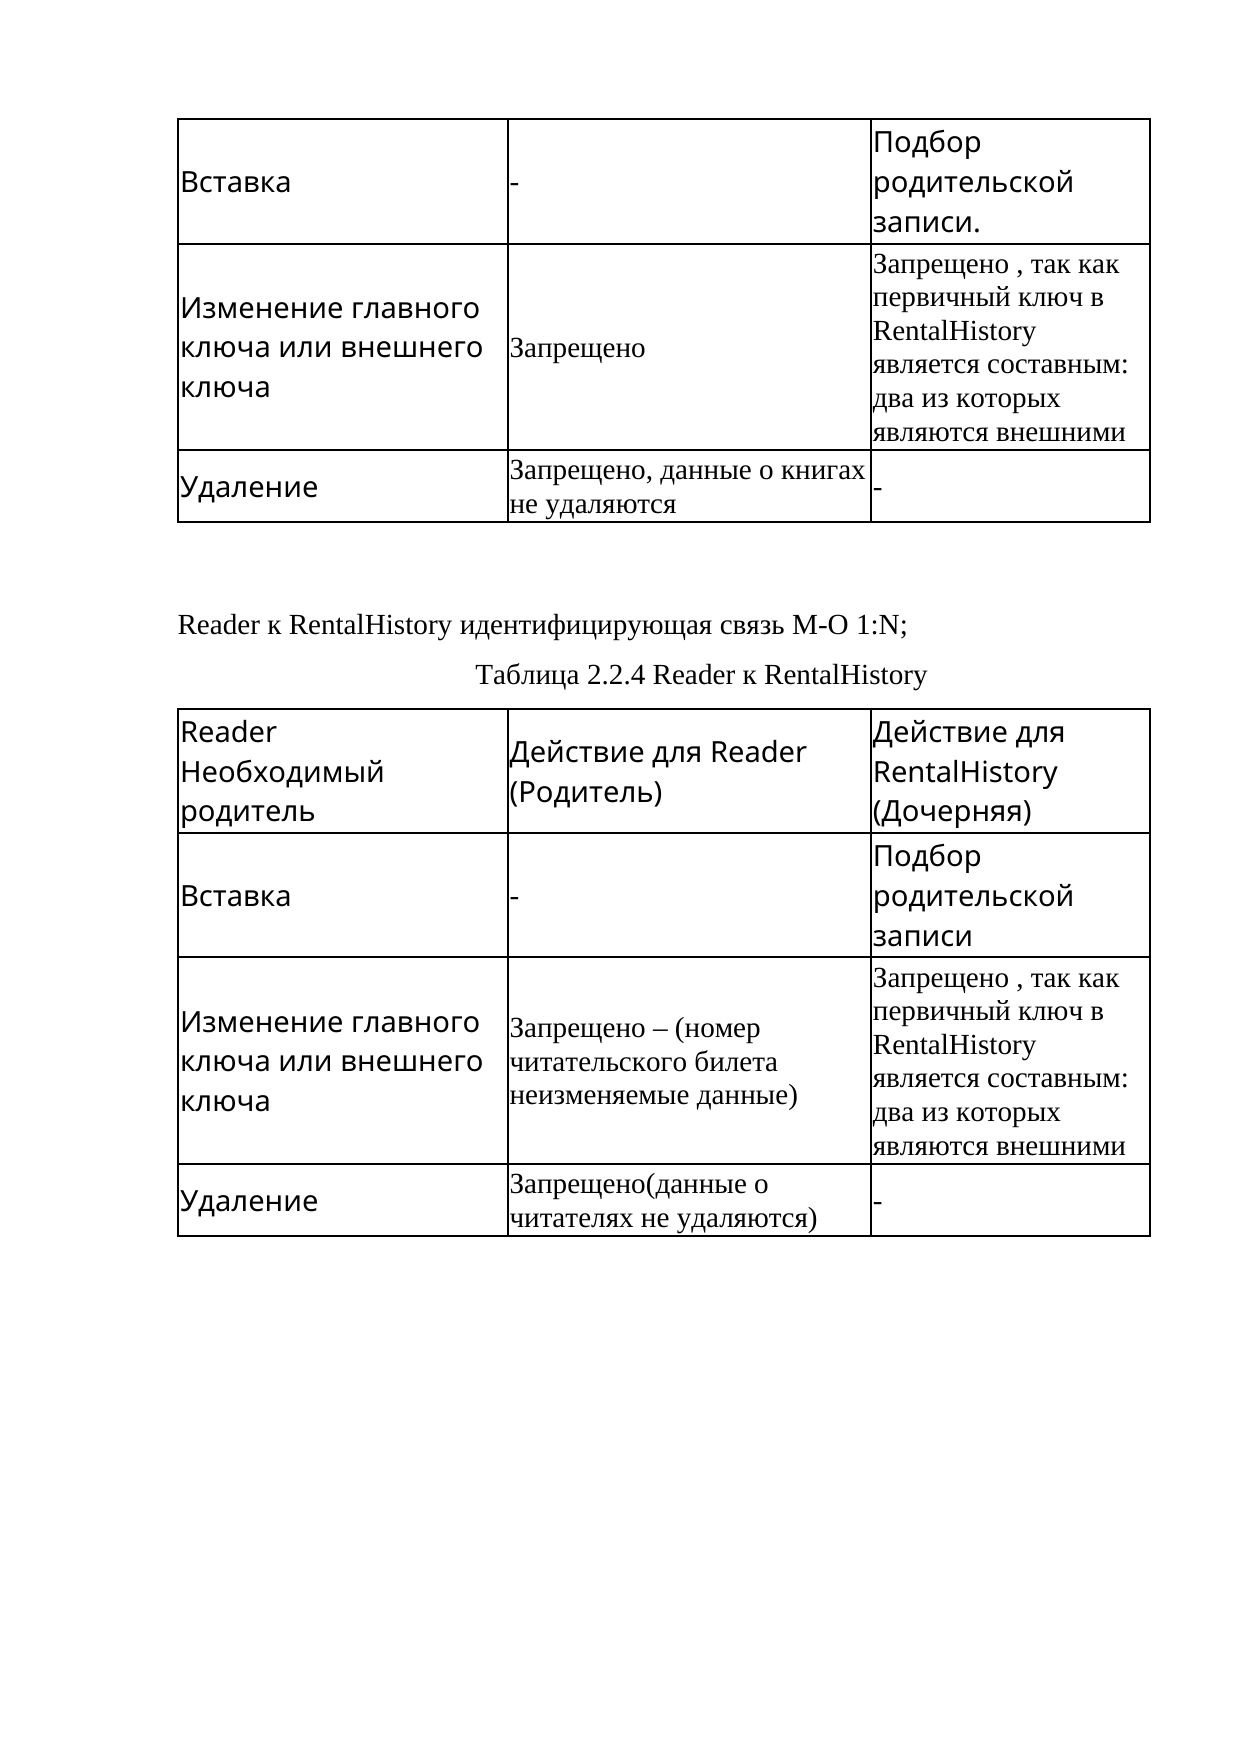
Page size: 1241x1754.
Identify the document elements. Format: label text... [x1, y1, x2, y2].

table_cell Запрещено – (номер читательского билета неизменяемые данные) [509, 958, 870, 1163]
table_cell - [872, 1165, 1149, 1235]
table_cell Удаление [179, 451, 507, 521]
table_header Действие для RentalHistory (Дочерняя) [872, 710, 1149, 832]
table_cell Удаление [179, 1165, 507, 1235]
text Таблица 2.2.4 Reader к RentalHistory [177, 657, 1152, 691]
table_cell Подбор родительской записи [872, 834, 1149, 956]
table_cell - [509, 120, 870, 242]
table_cell Изменение главного ключа или внешнего ключа [179, 245, 507, 449]
table_header Действие для Reader (Родитель) [509, 710, 870, 832]
table_cell Вставка [179, 834, 507, 956]
table_cell Запрещено , так как первичный ключ в RentalHistory является составным: два из которых являются внешними [872, 958, 1149, 1163]
table_cell - [872, 451, 1149, 521]
table_cell Вставка [179, 120, 507, 242]
table_cell Запрещено(данные о читателях не удаляются) [509, 1165, 870, 1235]
table_header Reader Необходимый родитель [179, 710, 507, 832]
table_cell Изменение главного ключа или внешнего ключа [179, 958, 507, 1163]
table_cell Подбор родительской записи. [872, 120, 1149, 242]
table_cell Запрещено, данные о книгах не удаляются [509, 451, 870, 521]
table_cell - [509, 834, 870, 956]
table_cell Запрещено [509, 245, 870, 449]
text Reader к RentalHistory идентифицирующая связь M-O 1:N; [177, 607, 1152, 641]
table_cell Запрещено , так как первичный ключ в RentalHistory является составным: два из которых являются внешними [872, 245, 1149, 449]
